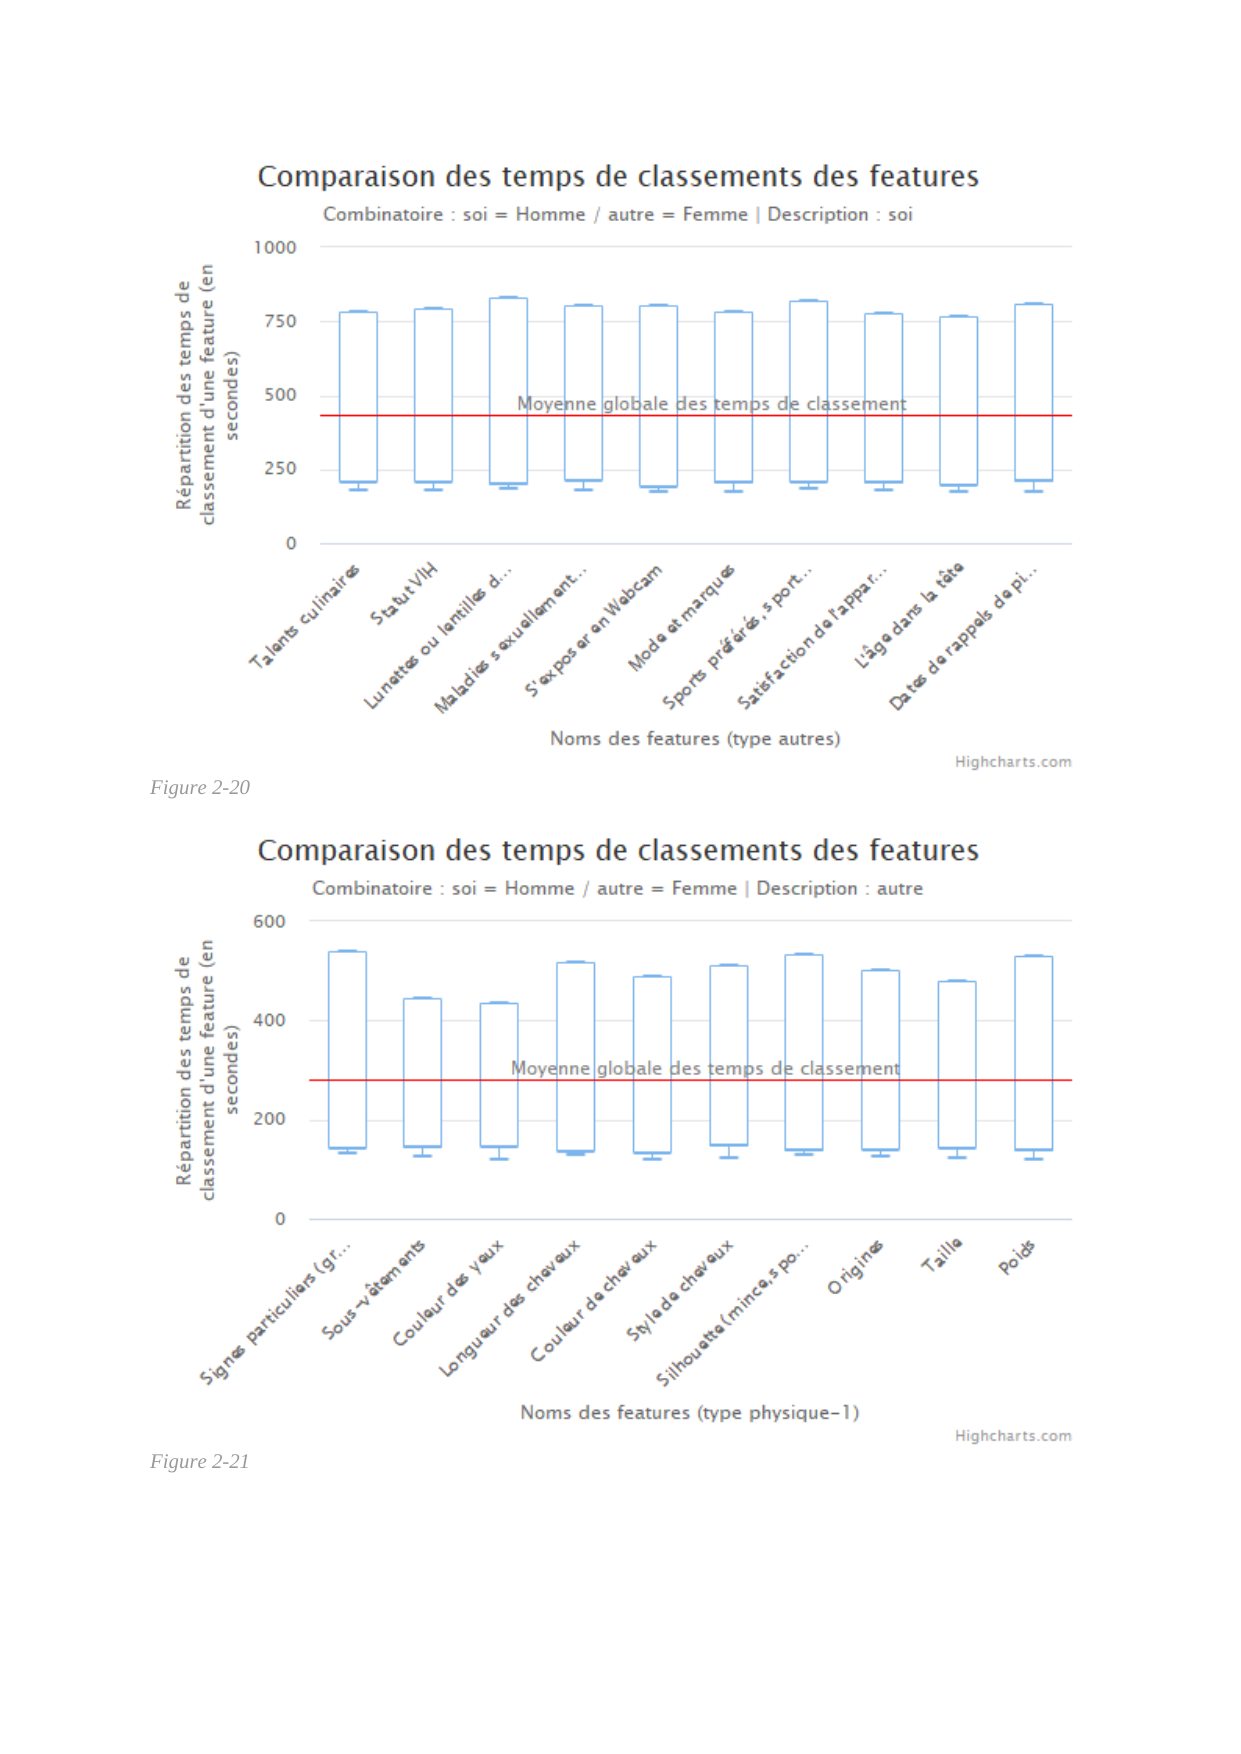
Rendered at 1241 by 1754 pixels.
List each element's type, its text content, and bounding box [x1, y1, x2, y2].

picture [150, 824, 1088, 1449]
text Figure 2-21 [150, 1449, 1090, 1473]
text Figure 2-20 [150, 775, 1090, 799]
picture [150, 150, 1088, 775]
